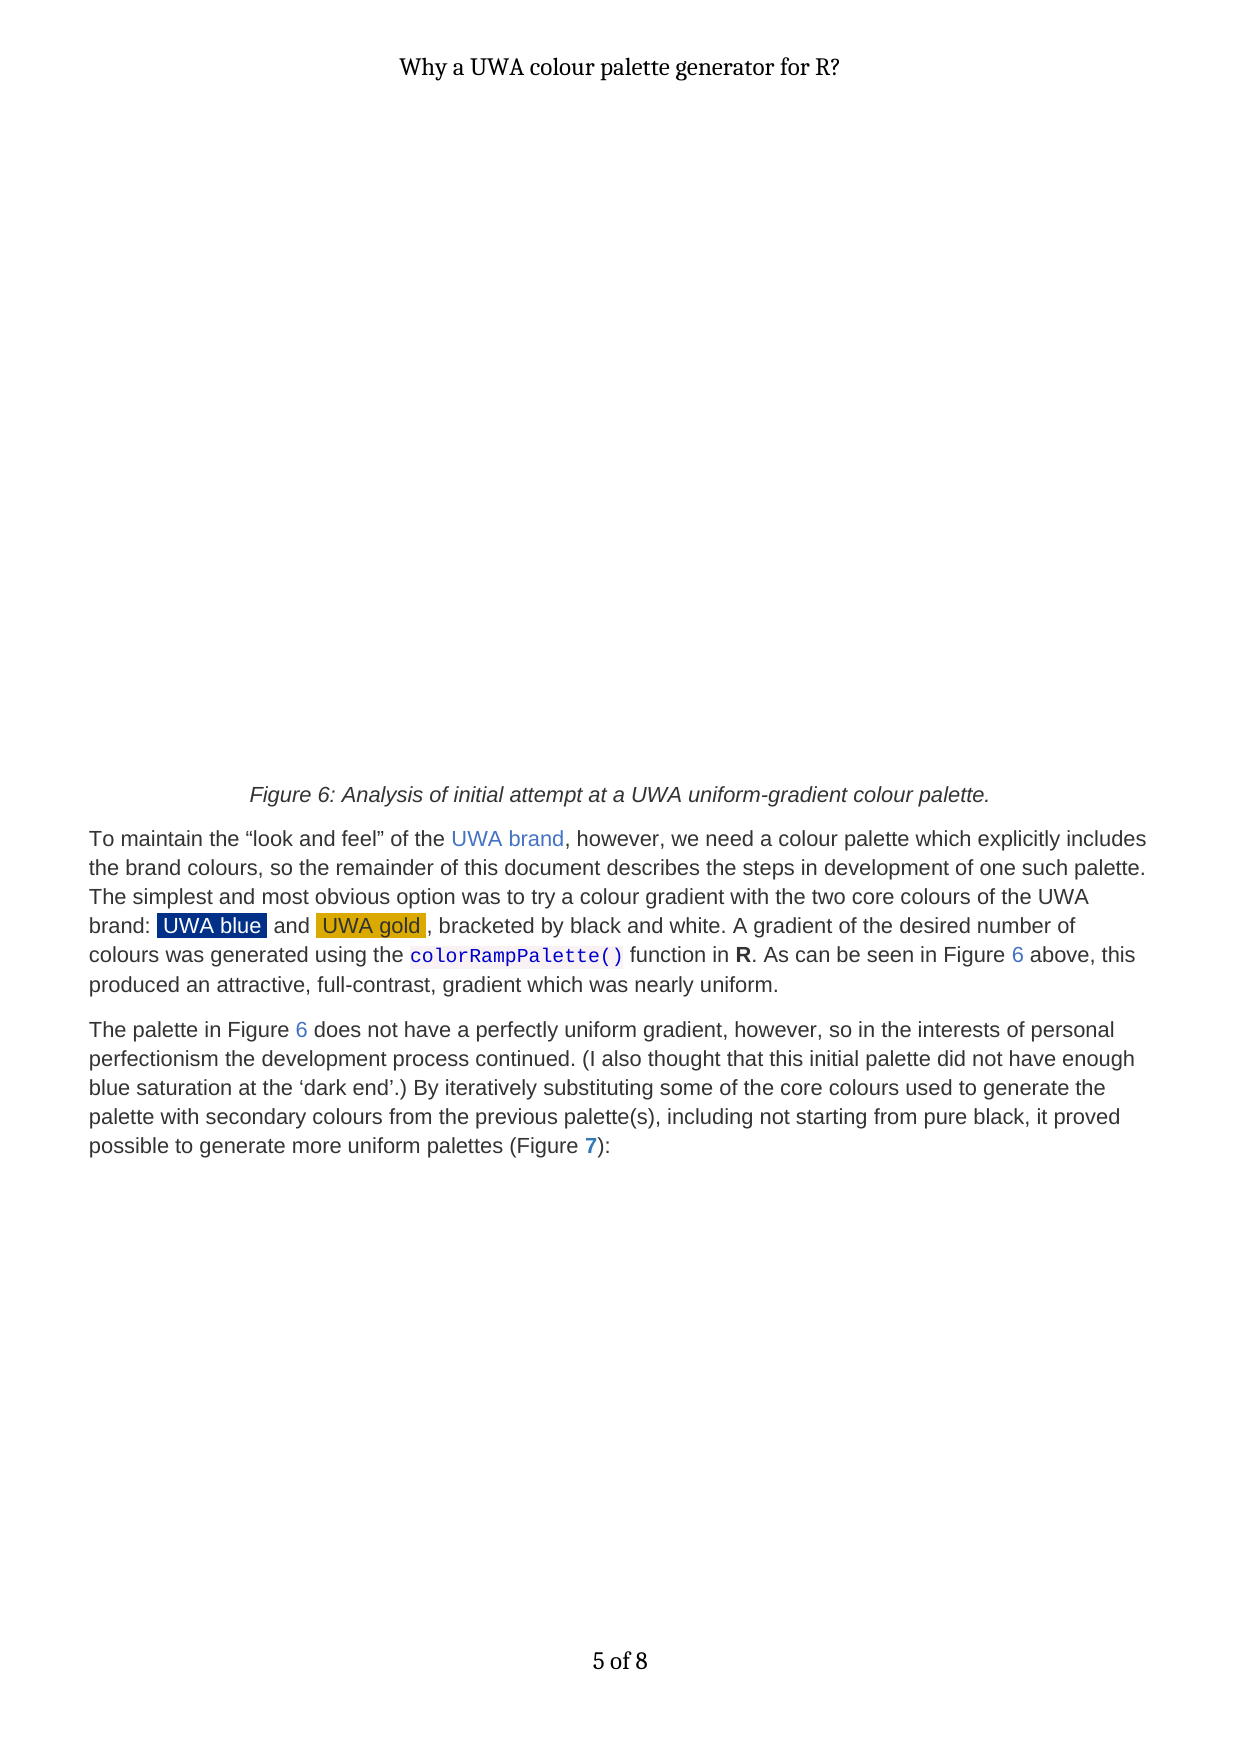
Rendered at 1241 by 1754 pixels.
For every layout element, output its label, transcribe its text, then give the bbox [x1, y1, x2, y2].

text To maintain the “look and feel” of the UWA brand, however, we need a colour palette which explicitly includes the brand colours, so the remainder of this document describes the steps in development of one such palette. The simplest and most obvious option was to try a colour gradient with the two core colours of the UWA brand: UWA blue and UWA gold , bracketed by black and white. A gradient of the desired number of colours was generated using the colorRampPalette() function in R. As can be seen in Figure 6 above, this produced an attractive, full-contrast, gradient which was nearly uniform. [89, 826, 1152, 998]
text Figure 6: Analysis of initial attempt at a UWA uniform-gradient colour palette. [89, 782, 1152, 807]
text The palette in Figure 6 does not have a perfectly uniform gradient, however, so in the interests of personal perfectionism the development process continued. (I also thought that this initial palette did not have enough blue saturation at the ‘dark end’.) By iteratively substituting some of the core colours used to generate the palette with secondary colours from the previous palette(s), including not starting from pure black, it proved possible to generate more uniform palettes (Figure 7): [89, 1017, 1152, 1158]
